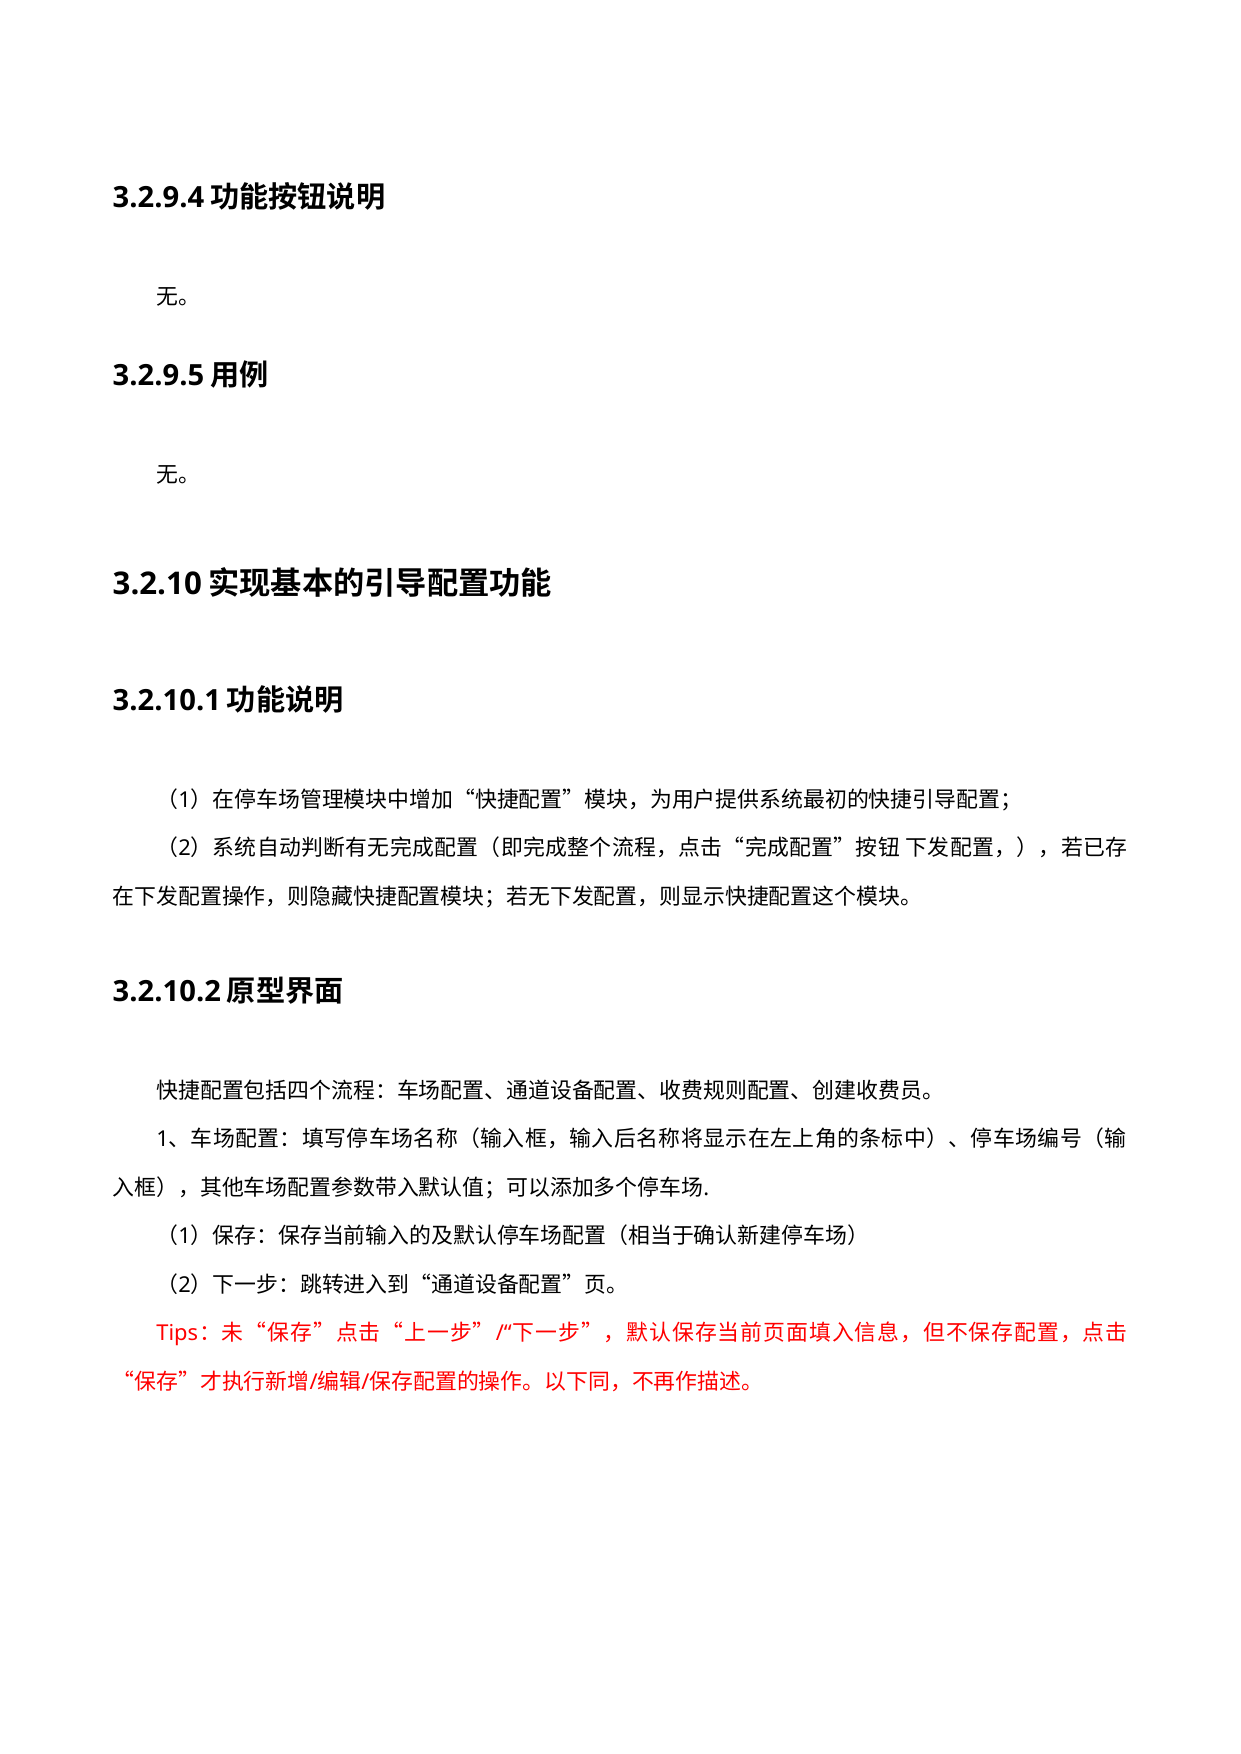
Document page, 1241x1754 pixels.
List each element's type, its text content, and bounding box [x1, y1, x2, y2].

list 无。 [112, 456, 1128, 489]
list 保存：保存当前输入的及默认停车场配置（相当于确认新建停车场） [112, 1218, 1128, 1251]
list 无。 [112, 278, 1128, 311]
list 系统自动判断有无完成配置（即完成整个流程，点击“完成配置”按钮 下发配置，），若已存在下发配置操作，则隐藏快捷配置模块；若无下发配置，则显示快捷配置这个模块。 [112, 830, 1128, 911]
list 快捷配置包括四个流程：车场配置、通道设备配置、收费规则配置、创建收费员。 [112, 1073, 1128, 1105]
list 下一步：跳转进入到“通道设备配置”页。 [112, 1266, 1128, 1299]
subtitle 3.2.9.5用例 [112, 340, 1128, 405]
list 车场配置：填写停车场名称（输入框，输入后名称将显示在左上角的条标中）、停车场编号（输入框），其他车场配置参数带入默认值；可以添加多个停车场. [112, 1121, 1128, 1202]
subtitle 3.2.10.2原型界面 [112, 956, 1128, 1021]
list 在停车场管理模块中增加“快捷配置”模块，为用户提供系统最初的快捷引导配置； [112, 782, 1128, 814]
list Tips：未“保存”点击“上一步”/“下一步”，默认保存当前页面填入信息，但不保存配置，点击“保存”才执行新增/编辑/保存配置的操作。以下同，不再作描述。 [112, 1315, 1128, 1396]
subtitle 3.2.10实现基本的引导配置功能 [112, 548, 1128, 613]
subtitle 3.2.9.4功能按钮说明 [112, 162, 1128, 227]
subtitle 3.2.10.1功能说明 [112, 665, 1128, 730]
